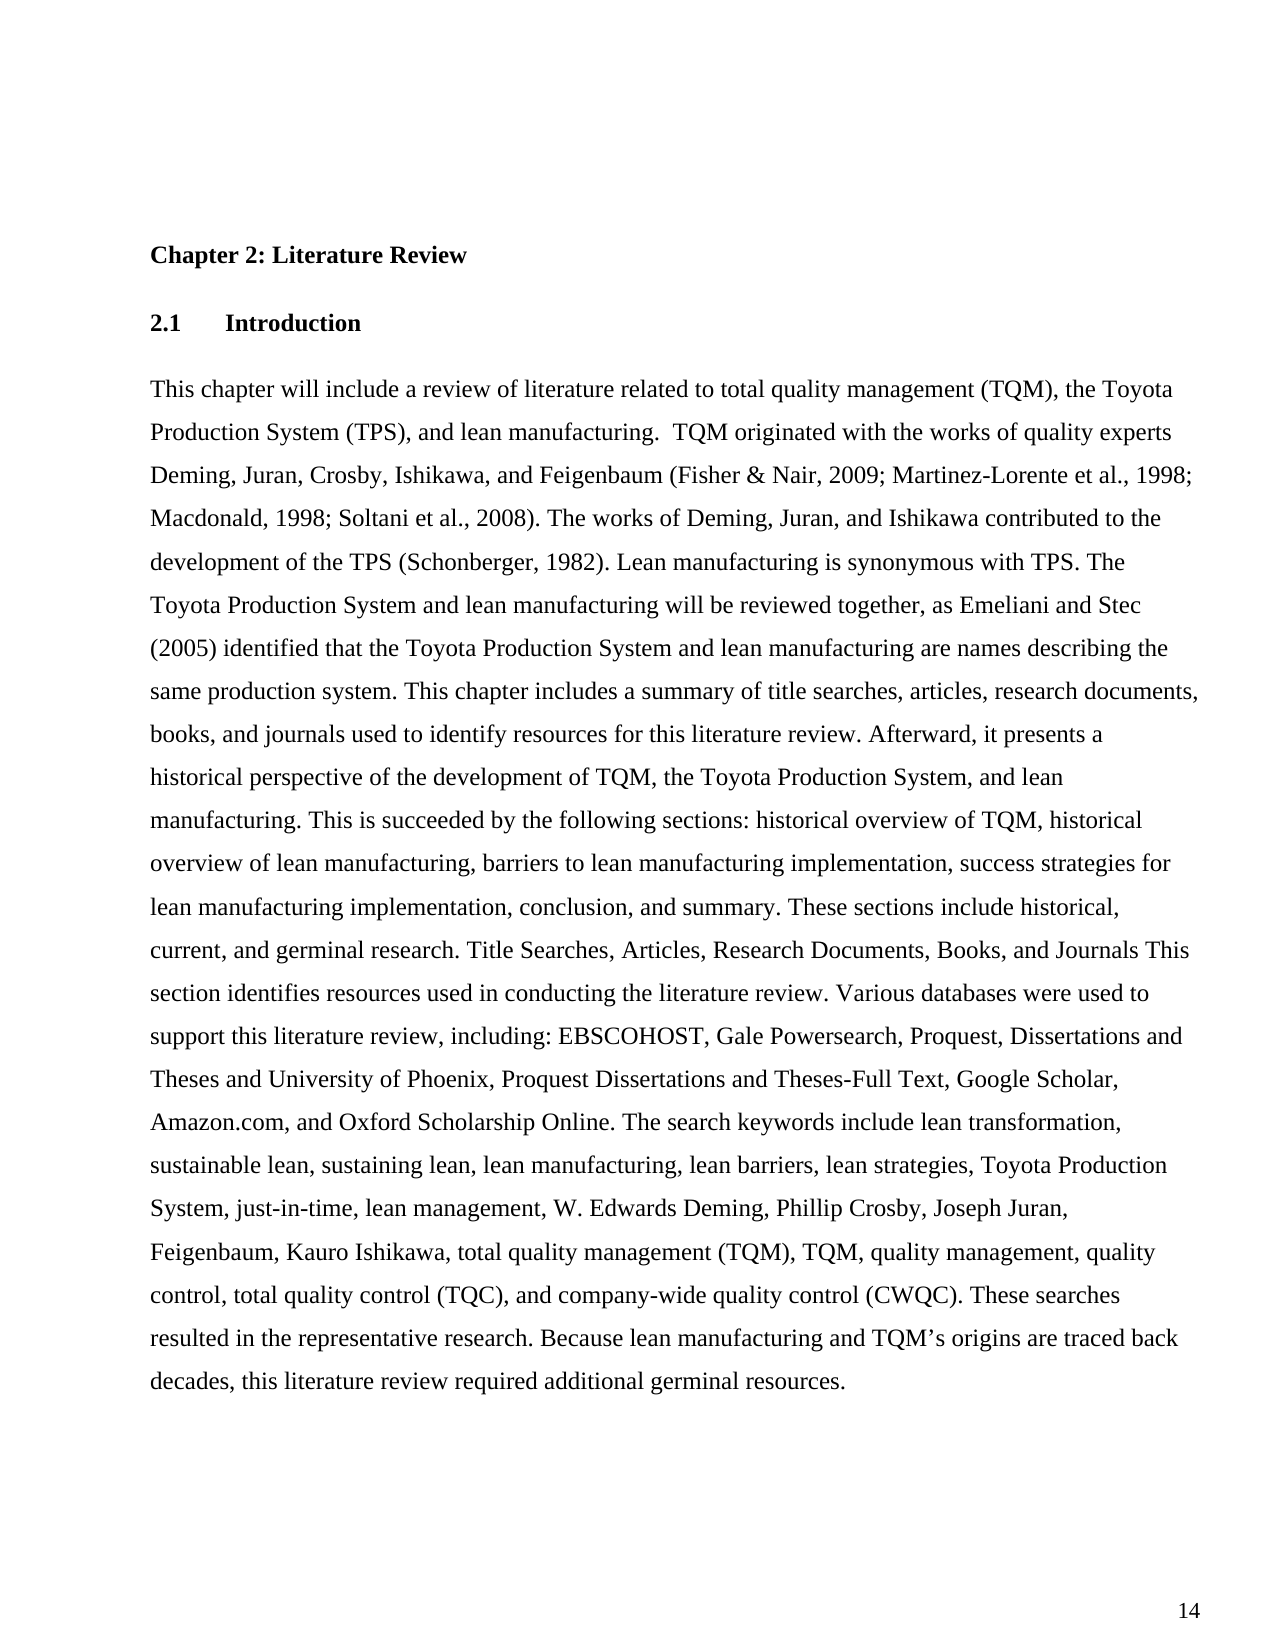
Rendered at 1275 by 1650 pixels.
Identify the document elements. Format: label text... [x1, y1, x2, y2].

text This chapter will include a review of literature related to total quality management (TQM), the Toyota Production System (TPS), and lean manufacturing. TQM originated with the works of quality experts Deming, Juran, Crosby, Ishikawa, and Feigenbaum (Fisher & Nair, 2009; Martinez-Lorente et al., 1998; Macdonald, 1998; Soltani et al., 2008). The works of Deming, Juran, and Ishikawa contributed to the development of the TPS (Schonberger, 1982). Lean manufacturing is synonymous with TPS. The Toyota Production System and lean manufacturing will be reviewed together, as Emeliani and Stec (2005) identified that the Toyota Production System and lean manufacturing are names describing the same production system. This chapter includes a summary of title searches, articles, research documents, books, and journals used to identify resources for this literature review. Afterward, it presents a historical perspective of the development of TQM, the Toyota Production System, and lean manufacturing. This is succeeded by the following sections: historical overview of TQM, historical overview of lean manufacturing, barriers to lean manufacturing implementation, success strategies for lean manufacturing implementation, conclusion, and summary. These sections include historical, current, and germinal research. Title Searches, Articles, Research Documents, Books, and Journals This section identifies resources used in conducting the literature review. Various databases were used to support this literature review, including: EBSCOHOST, Gale Powersearch, Proquest, Dissertations and Theses and University of Phoenix, Proquest Dissertations and Theses-Full Text, Google Scholar, Amazon.com, and Oxford Scholarship Online. The search keywords include lean transformation, sustainable lean, sustaining lean, lean manufacturing, lean barriers, lean strategies, Toyota Production System, just-in-time, lean management, W. Edwards Deming, Phillip Crosby, Joseph Juran, Feigenbaum, Kauro Ishikawa, total quality management (TQM), TQM, quality management, quality control, total quality control (TQC), and company-wide quality control (CWQC). These searches resulted in the representative research. Because lean manufacturing and TQM’s origins are traced back decades, this literature review required additional germinal resources. [150, 374, 1200, 1395]
text 2.1 Introduction [150, 308, 1200, 337]
subtitle Chapter 2: Literature Review [150, 240, 1200, 269]
